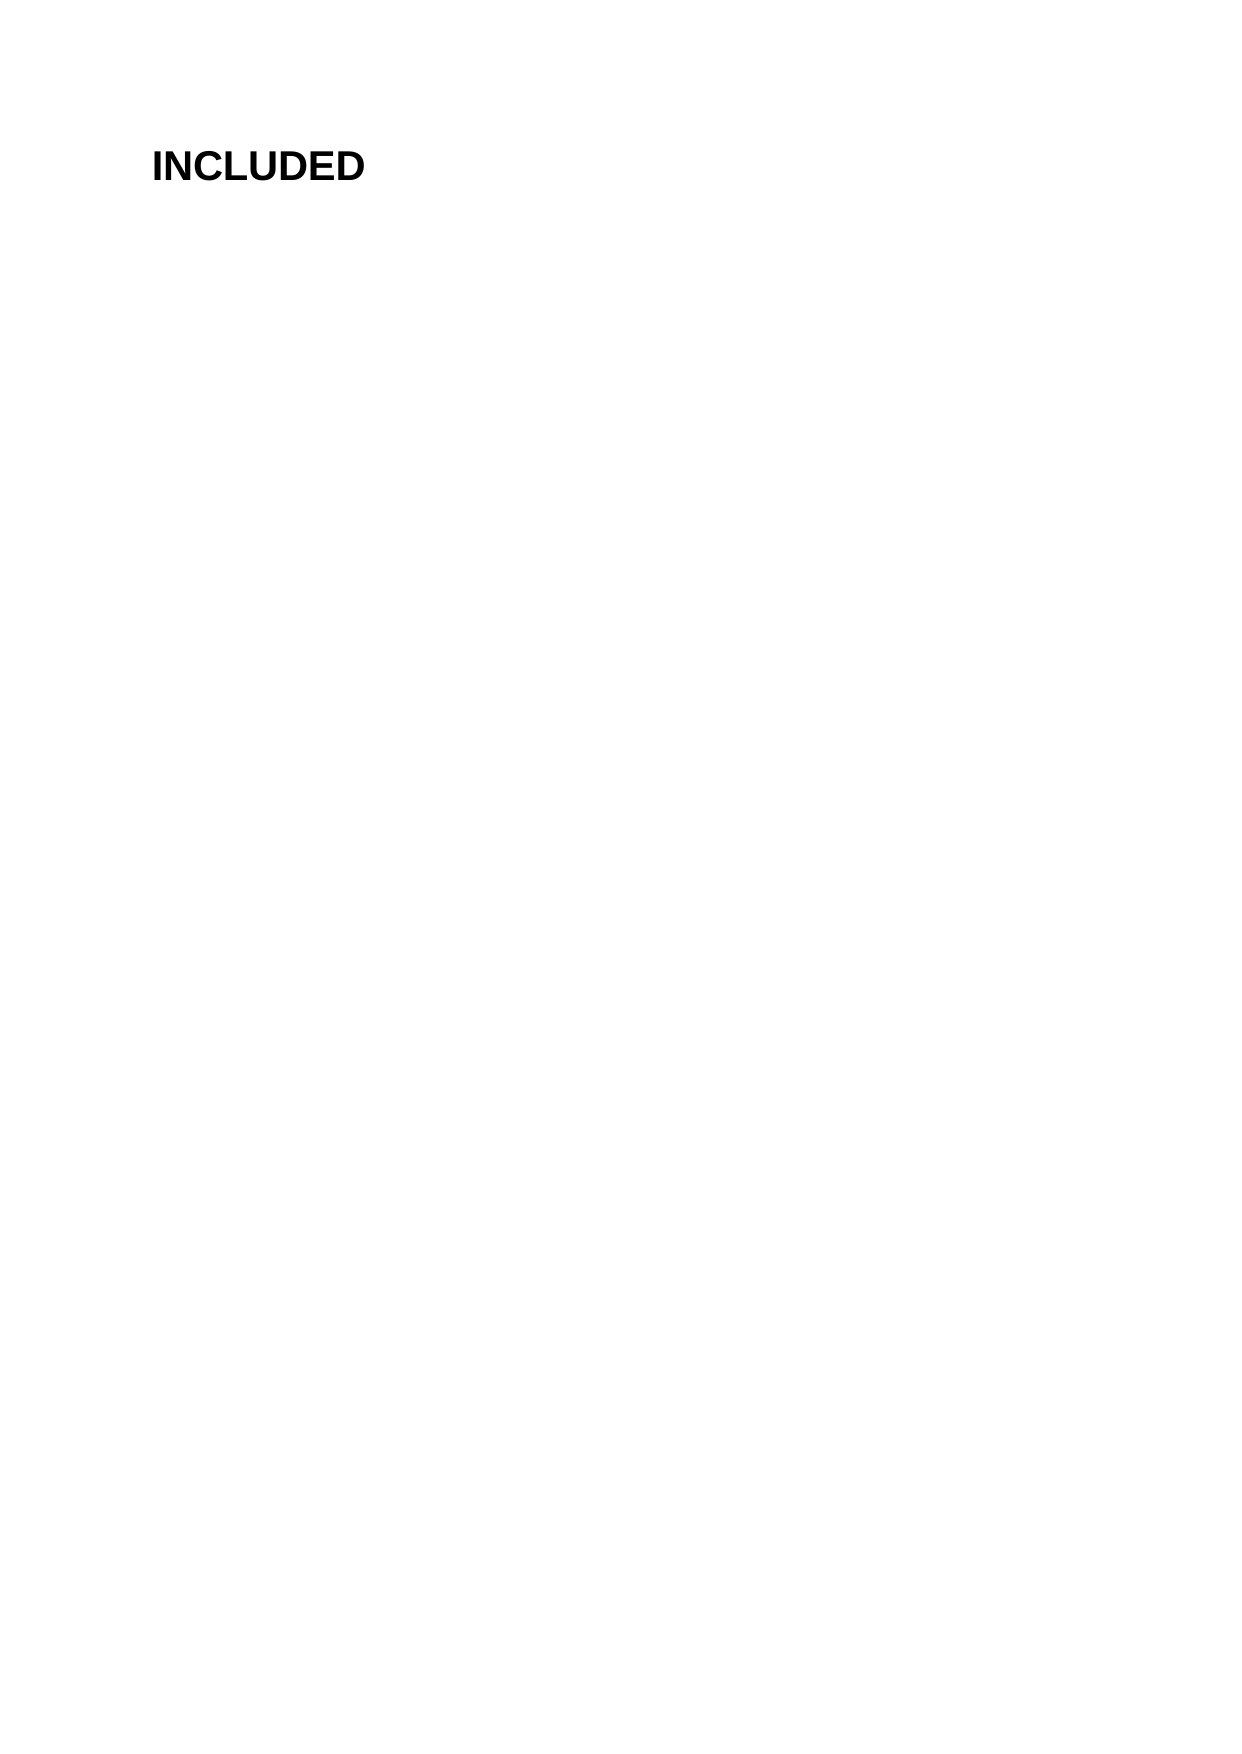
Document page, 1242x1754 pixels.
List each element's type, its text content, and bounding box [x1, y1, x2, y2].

subtitle INCLUDED [152, 142, 1104, 189]
